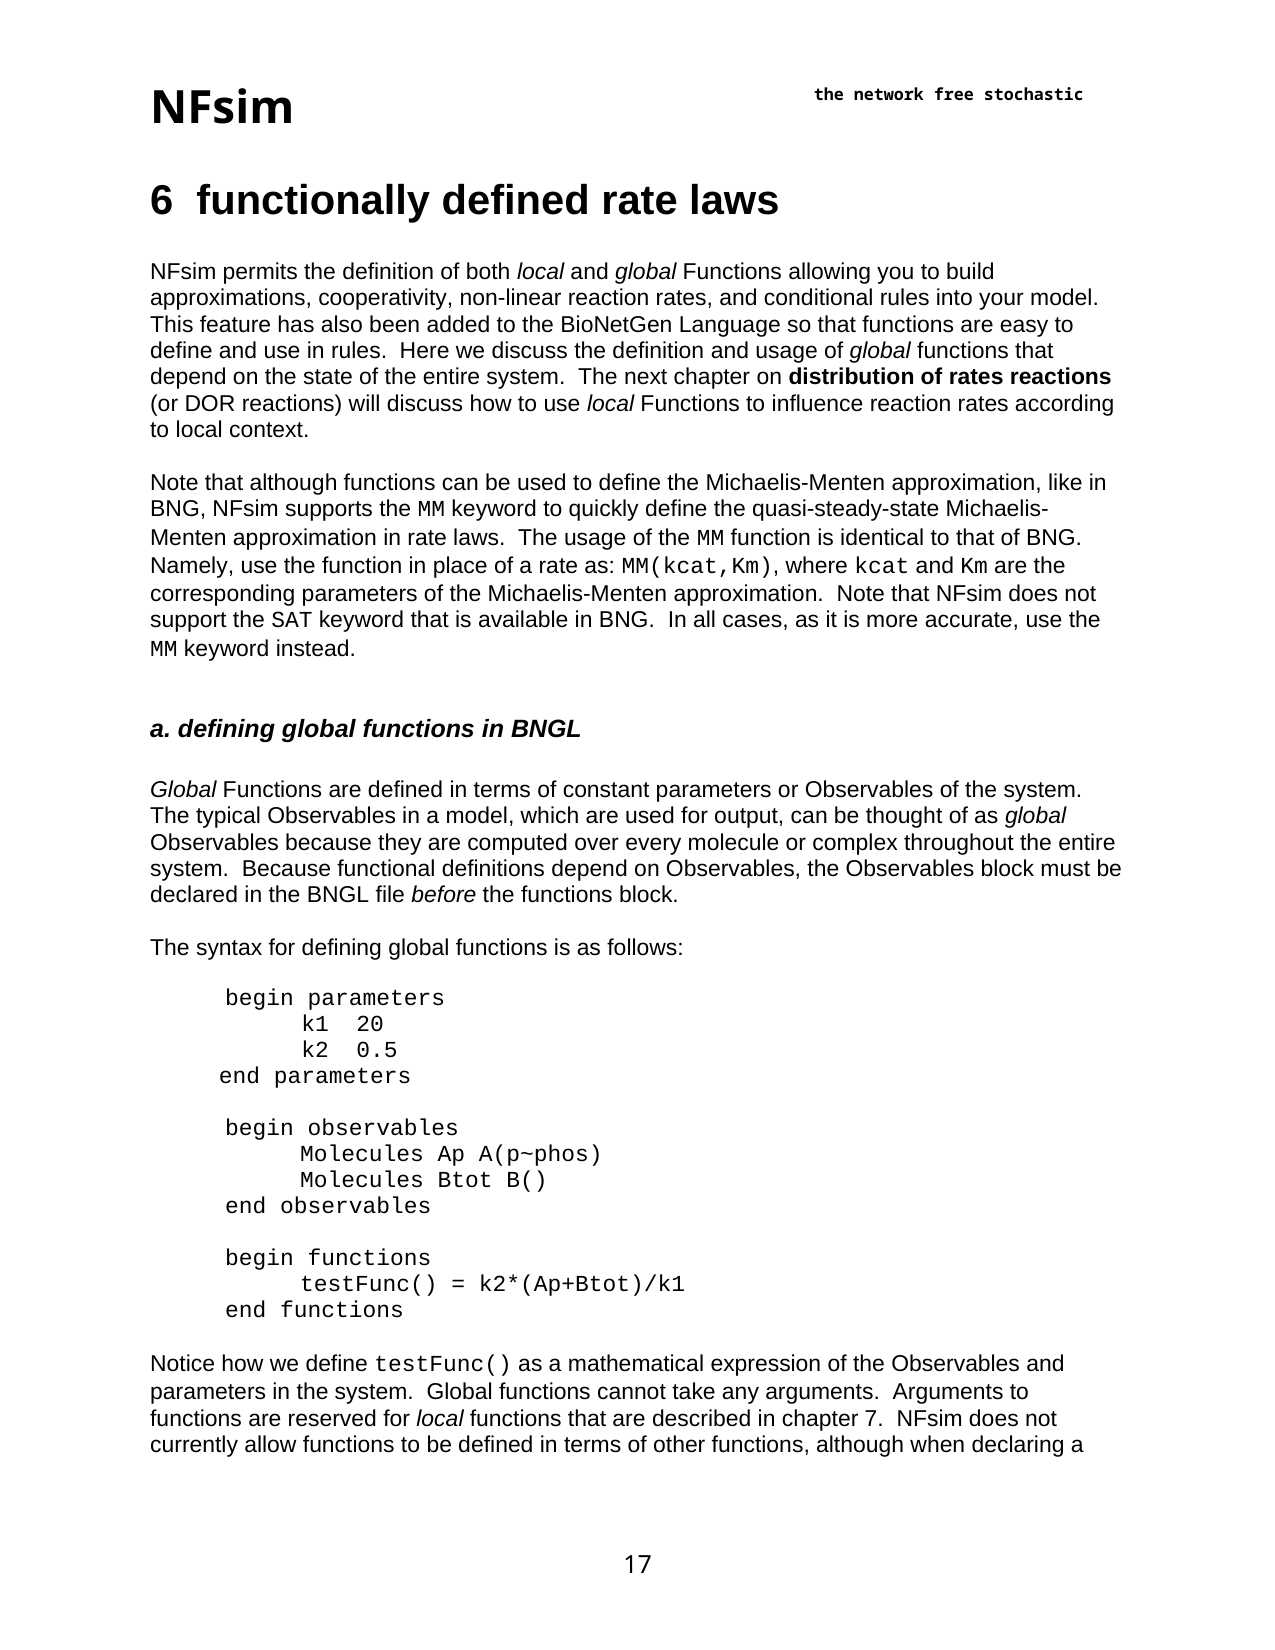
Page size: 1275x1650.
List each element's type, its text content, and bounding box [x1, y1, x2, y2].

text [150, 1350, 1125, 1457]
text Molecules Ap A(p~phos) [150, 1142, 1125, 1168]
text k2 0.5 [150, 1038, 1125, 1064]
text Note that although functions can be used to define the Michaelis-Menten approximation, like in BNG, NFsim supports the MM keyword to quickly define the quasi-steady-state Michaelis-Menten approximation in rate laws. The usage of the MM function is identical to that of BNG. Namely, use the function in place of a rate as: MM(kcat,Km), where kcat and Km are the corresponding parameters of the Michaelis-Menten approximation. Note that NFsim does not support the SAT keyword that is available in BNG. In all cases, as it is more accurate, use the MM keyword instead. [150, 469, 1125, 663]
text begin observables [150, 1116, 1125, 1142]
text begin functions [150, 1246, 1125, 1272]
text Molecules Btot B() [150, 1168, 1125, 1194]
text NFsim permits the definition of both local and global Functions allowing you to build approximations, cooperativity, non-linear reaction rates, and conditional rules into your model. This feature has also been added to the BioNetGen Language so that functions are easy to define and use in rules. Here we discuss the definition and usage of global functions that depend on the state of the entire system. The next chapter on distribution of rates reactions (or DOR reactions) will discuss how to use local Functions to influence reaction rates according to local context. [150, 258, 1125, 442]
text end functions [150, 1298, 1125, 1324]
text Global Functions are defined in terms of constant parameters or Observables of the system. The typical Observables in a model, which are used for output, can be thought of as global Observables because they are computed over every molecule or complex throughout the entire system. Because functional definitions depend on Observables, the Observables block must be declared in the BNGL file before the functions block. [150, 776, 1125, 908]
text The syntax for defining global functions is as follows: [150, 934, 1125, 960]
subtitle 6 functionally defined rate laws [150, 175, 1125, 223]
subtitle a. defining global functions in BNGL [150, 714, 1125, 743]
text end observables [150, 1194, 1125, 1220]
text k1 20 [150, 1013, 1125, 1038]
text end parameters [150, 1064, 1125, 1090]
text begin parameters [150, 987, 1125, 1013]
text testFunc() = k2*(Ap+Btot)/k1 [150, 1272, 1125, 1298]
